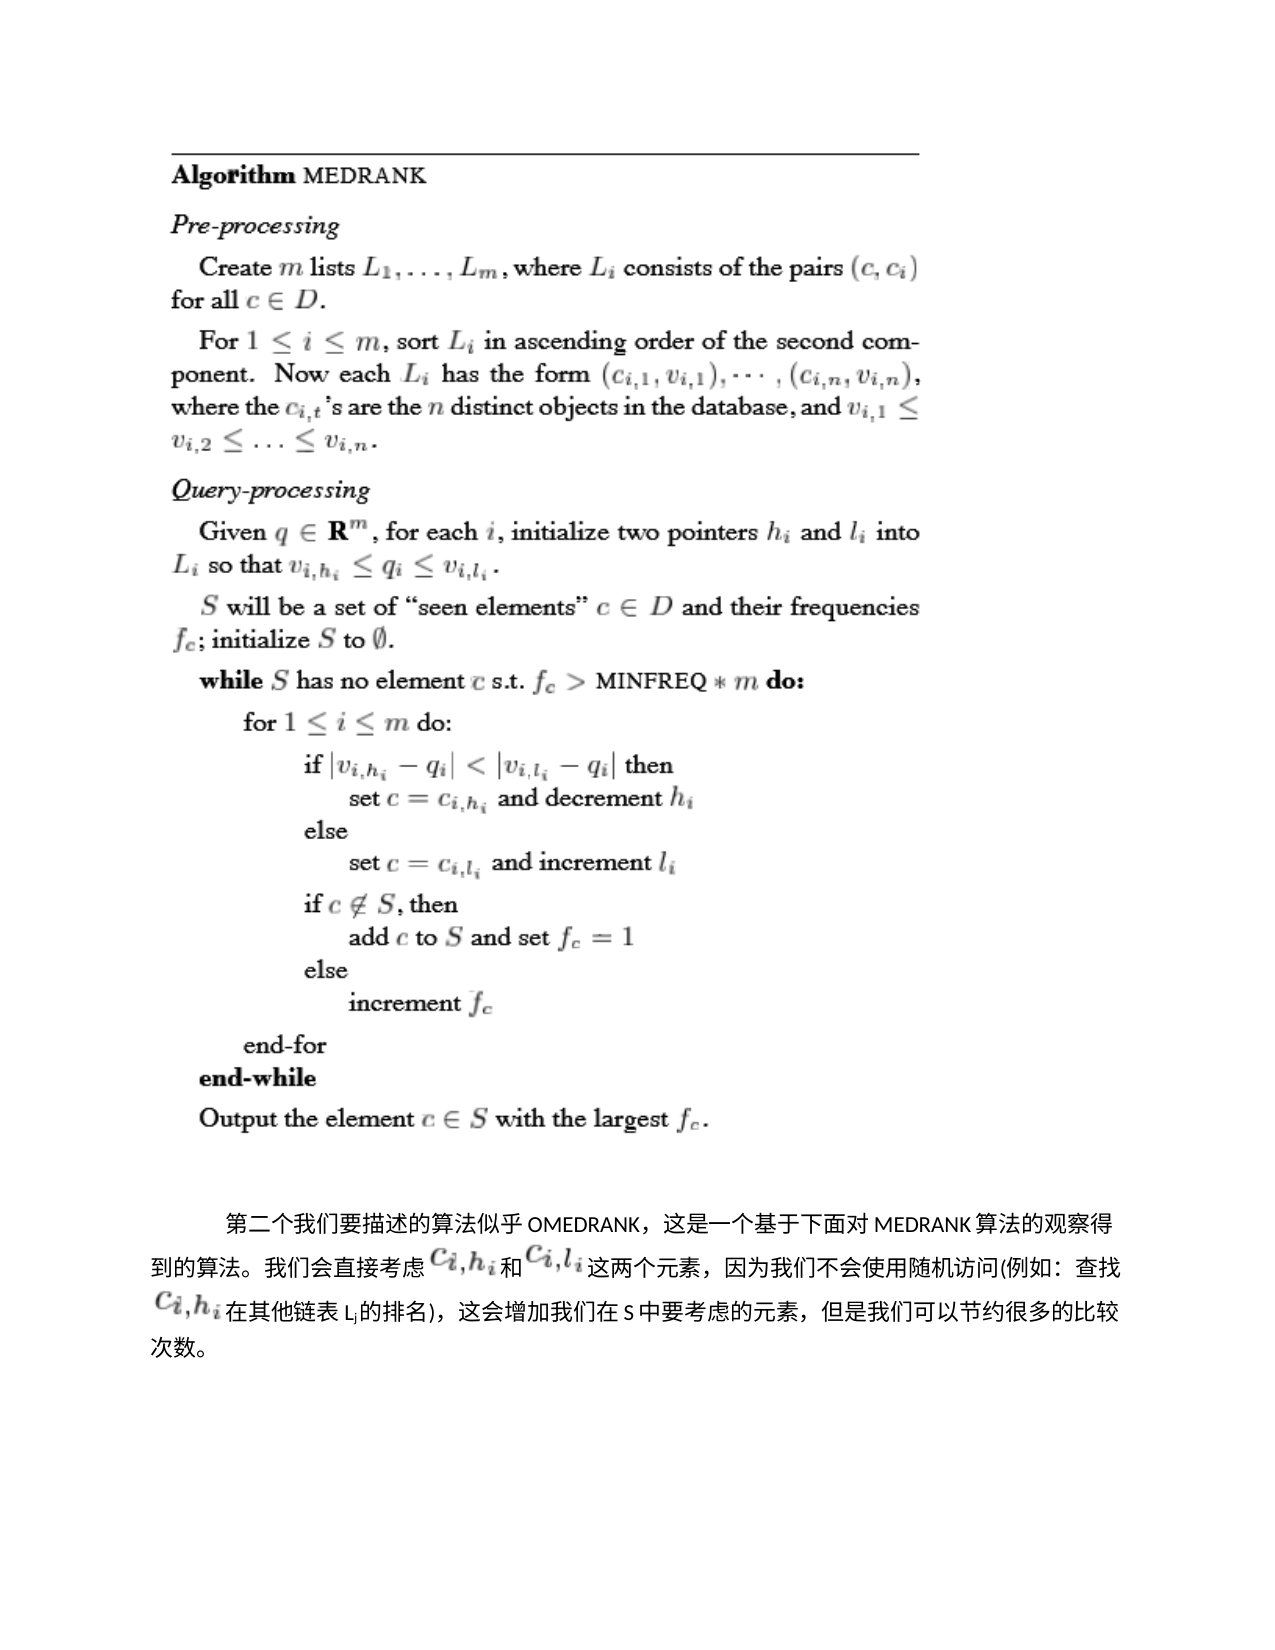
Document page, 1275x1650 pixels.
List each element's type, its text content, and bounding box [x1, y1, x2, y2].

picture [425, 1242, 501, 1277]
text 第二个我们要描述的算法似乎OMEDRANK，这是一个基于下面对MEDRANK算法的观察得到的算法。我们会直接考虑和这两个元素，因为我们不会使用随机访问(例如：查找在其他链表Lj的排名)，这会增加我们在S中要考虑的元素，但是我们可以节约很多的比较次数。 [150, 1206, 1125, 1363]
picture [150, 1285, 226, 1321]
picture [522, 1242, 587, 1277]
picture [150, 150, 964, 1141]
